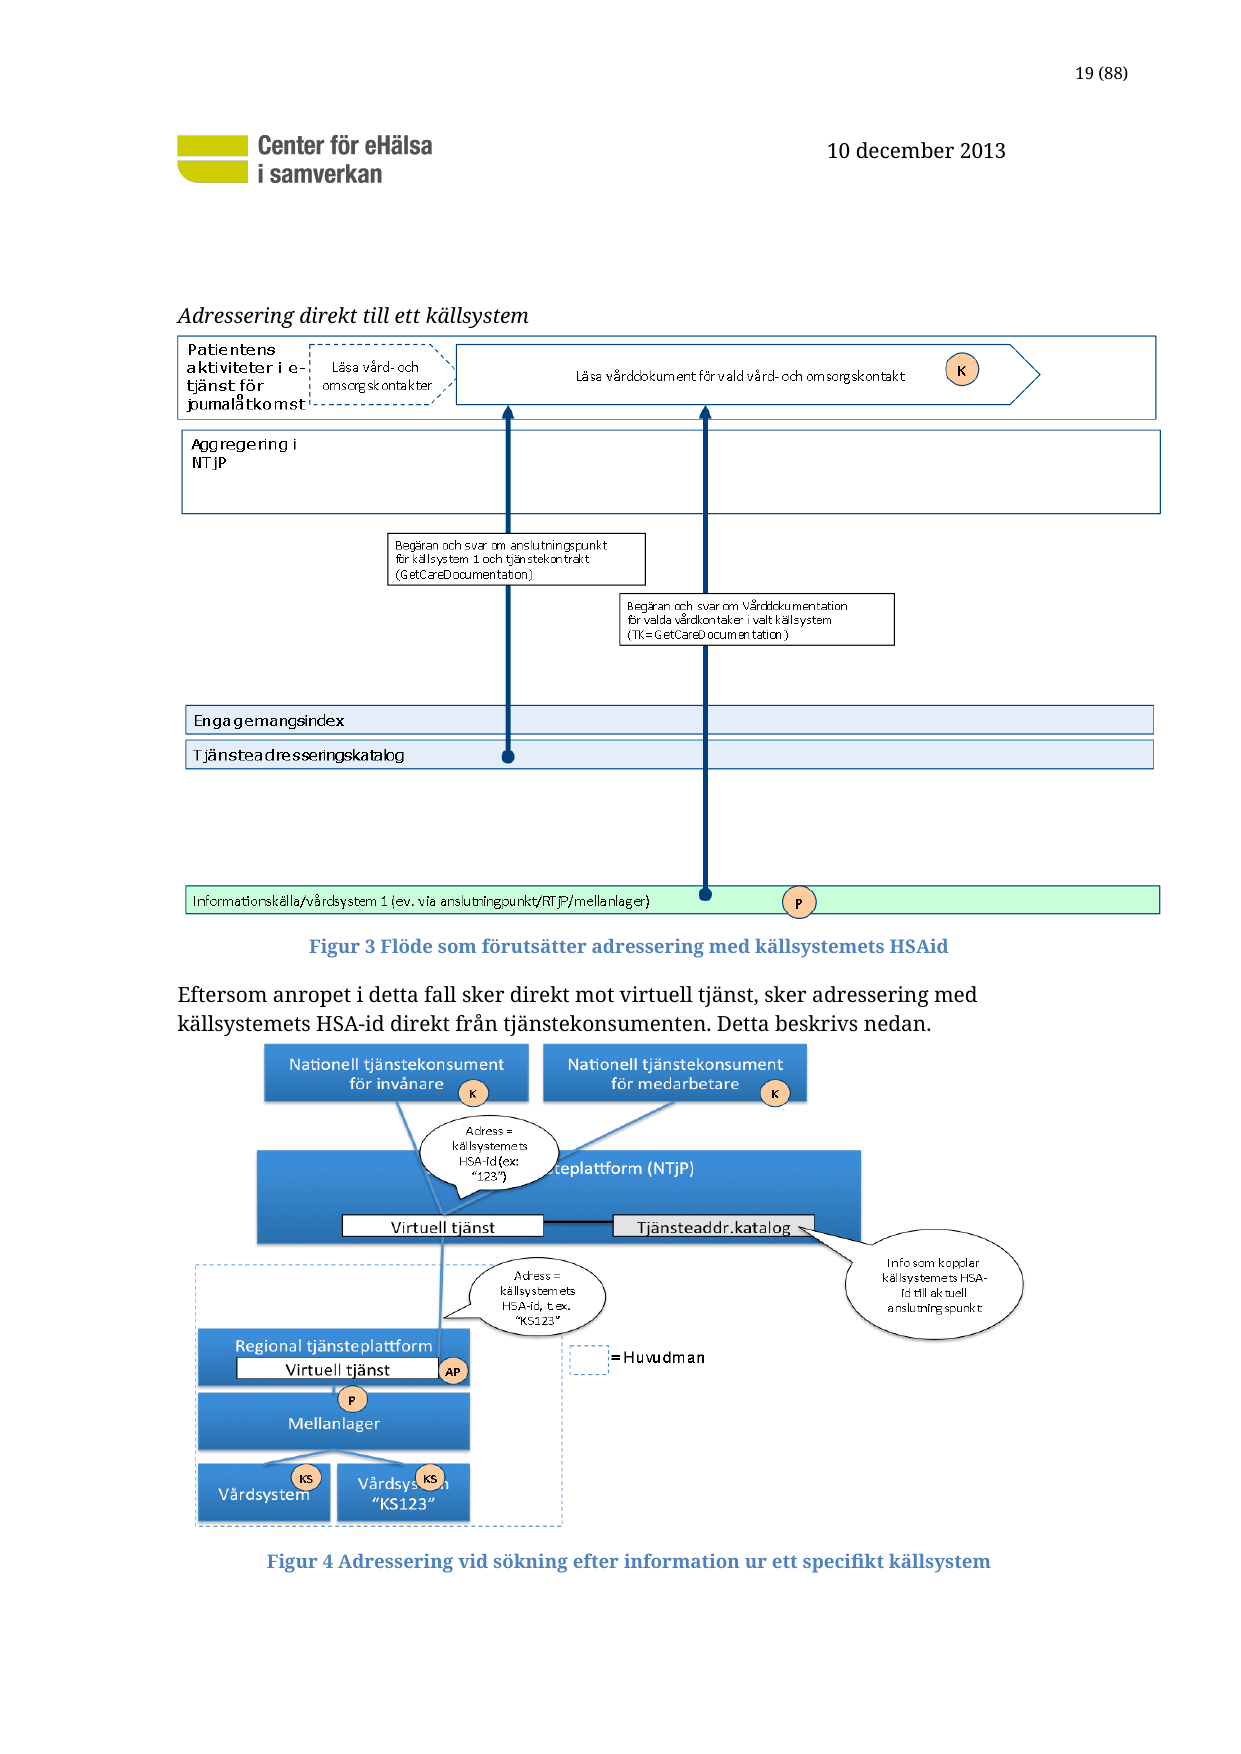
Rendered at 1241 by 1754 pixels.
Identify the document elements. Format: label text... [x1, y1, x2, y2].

text Eftersom anropet i detta fall sker direkt mot virtuell tjänst, sker adressering med källsystemets HSA-id direkt från tjänstekonsumenten. Detta beskrivs nedan. [177, 980, 1081, 1038]
picture [177, 330, 1163, 921]
text Figur 4 Adressering vid sökning efter information ur ett specifikt källsystem [177, 1549, 1081, 1574]
text Figur 3 Flöde som förutsätter adressering med källsystemets HSAid [177, 933, 1081, 959]
picture [177, 1038, 1032, 1537]
picture [177, 135, 432, 183]
text Adressering direkt till ett källsystem [177, 301, 1081, 330]
